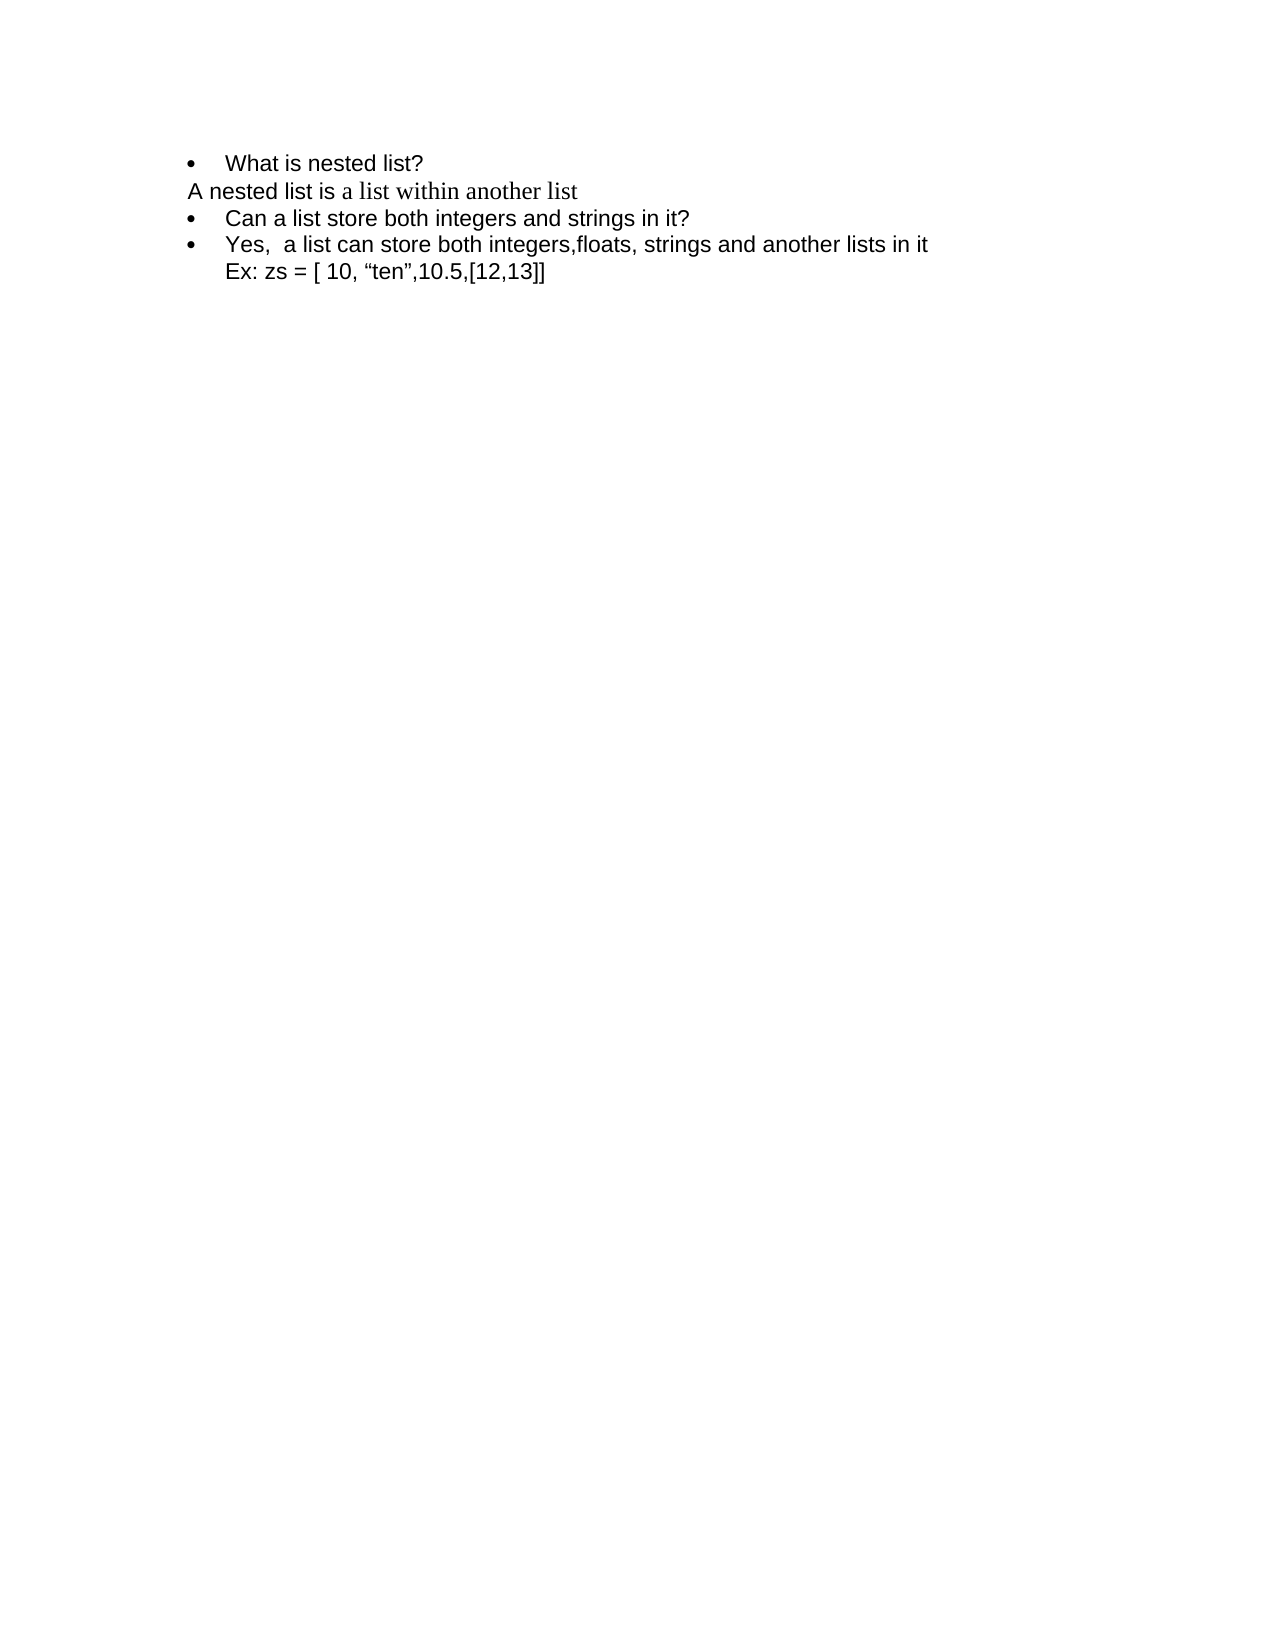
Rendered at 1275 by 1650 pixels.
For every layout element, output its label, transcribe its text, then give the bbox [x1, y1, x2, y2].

list Yes, a list can store both integers,floats, strings and another lists in it [187, 231, 1125, 258]
list Can a list store both integers and strings in it? [187, 205, 1125, 231]
text Ex: zs = [ 10, “ten”,10.5,[12,13]] [225, 258, 1125, 284]
list What is nested list? [187, 150, 1125, 176]
text A nested list is a list within another list [187, 176, 1125, 205]
